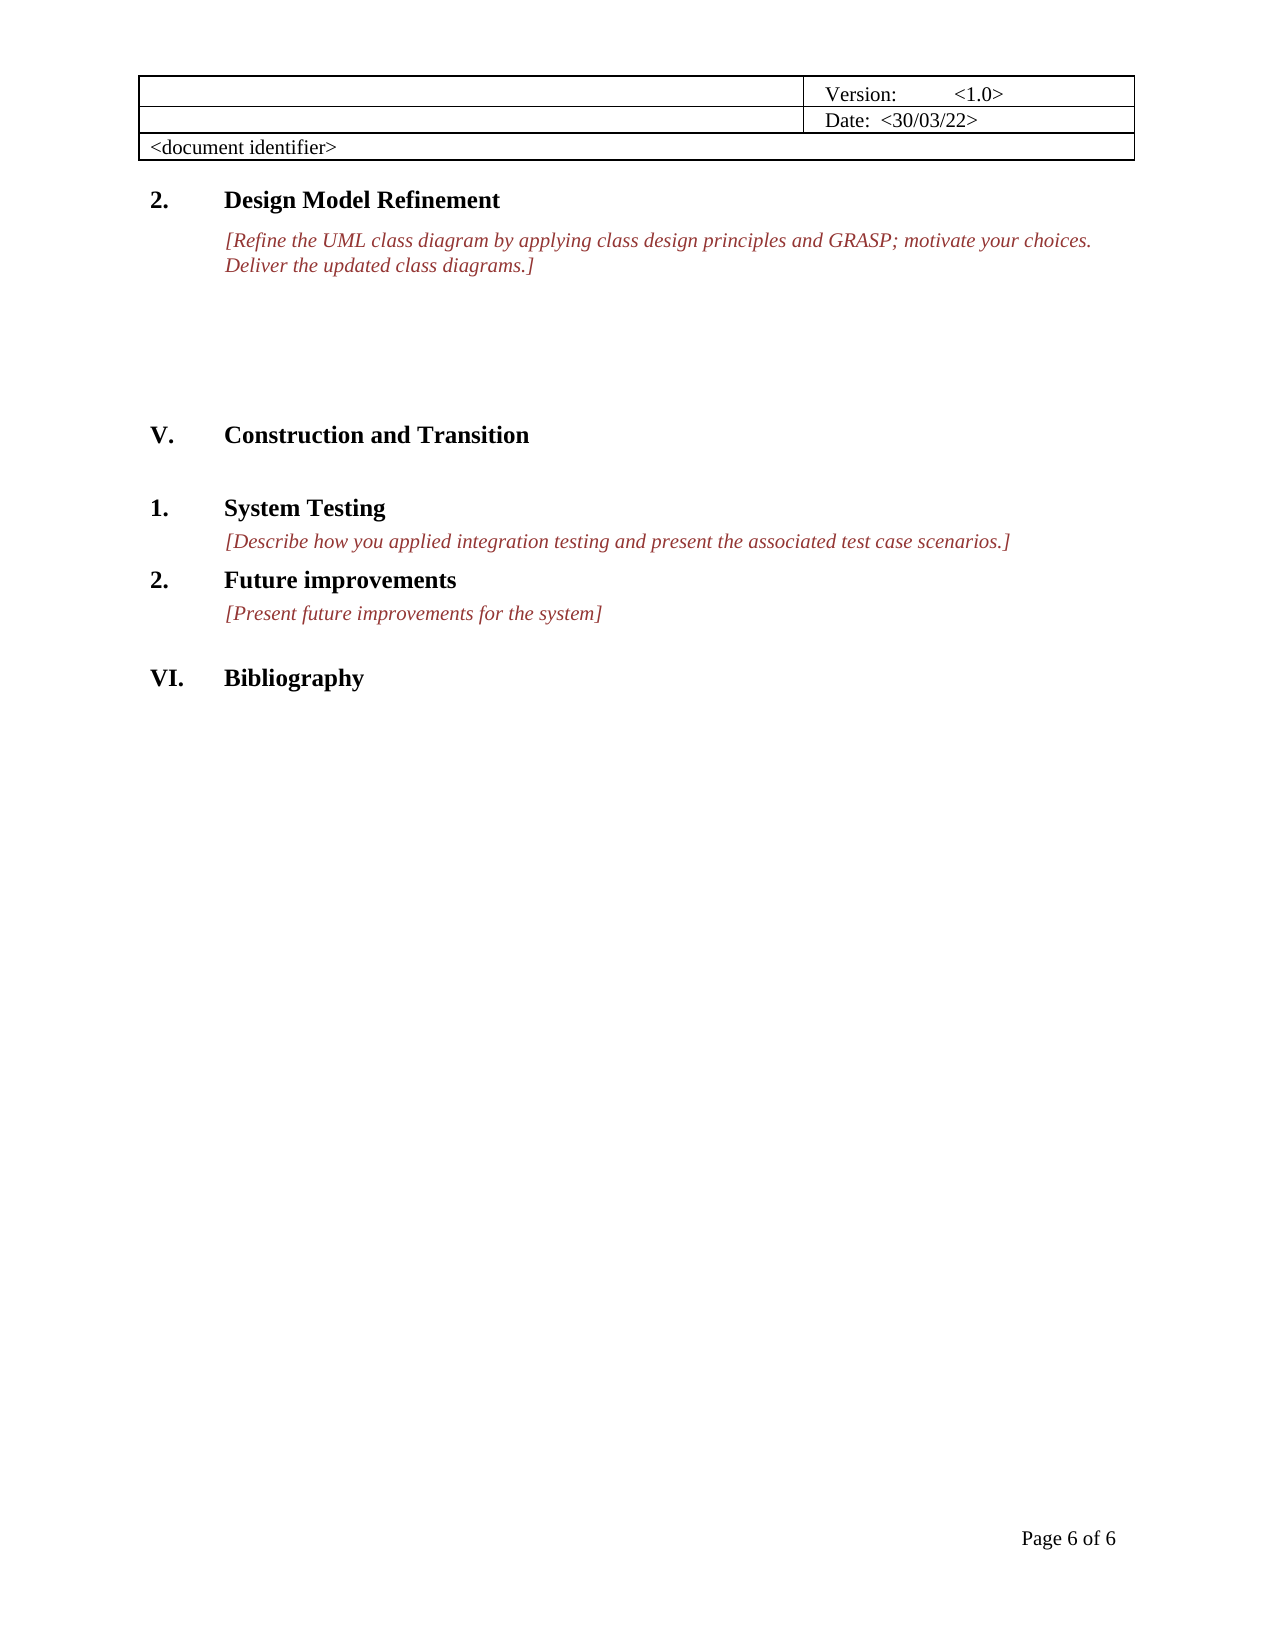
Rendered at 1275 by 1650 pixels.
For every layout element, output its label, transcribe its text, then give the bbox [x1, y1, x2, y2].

subtitle [Refine the UML class diagram by applying class design principles and GRASP; motivate your choices. Deliver the updated class diagrams.] [225, 227, 1125, 277]
subtitle Bibliography [150, 663, 1125, 692]
text [Describe how you applied integration testing and present the associated test case scenarios.] [150, 528, 1125, 553]
subtitle Construction and Transition [150, 420, 1125, 449]
text [Present future improvements for the system] [150, 600, 1125, 625]
subtitle System Testing [150, 493, 1125, 522]
subtitle Future improvements [150, 565, 1125, 594]
subtitle Design Model Refinement [150, 185, 1125, 214]
